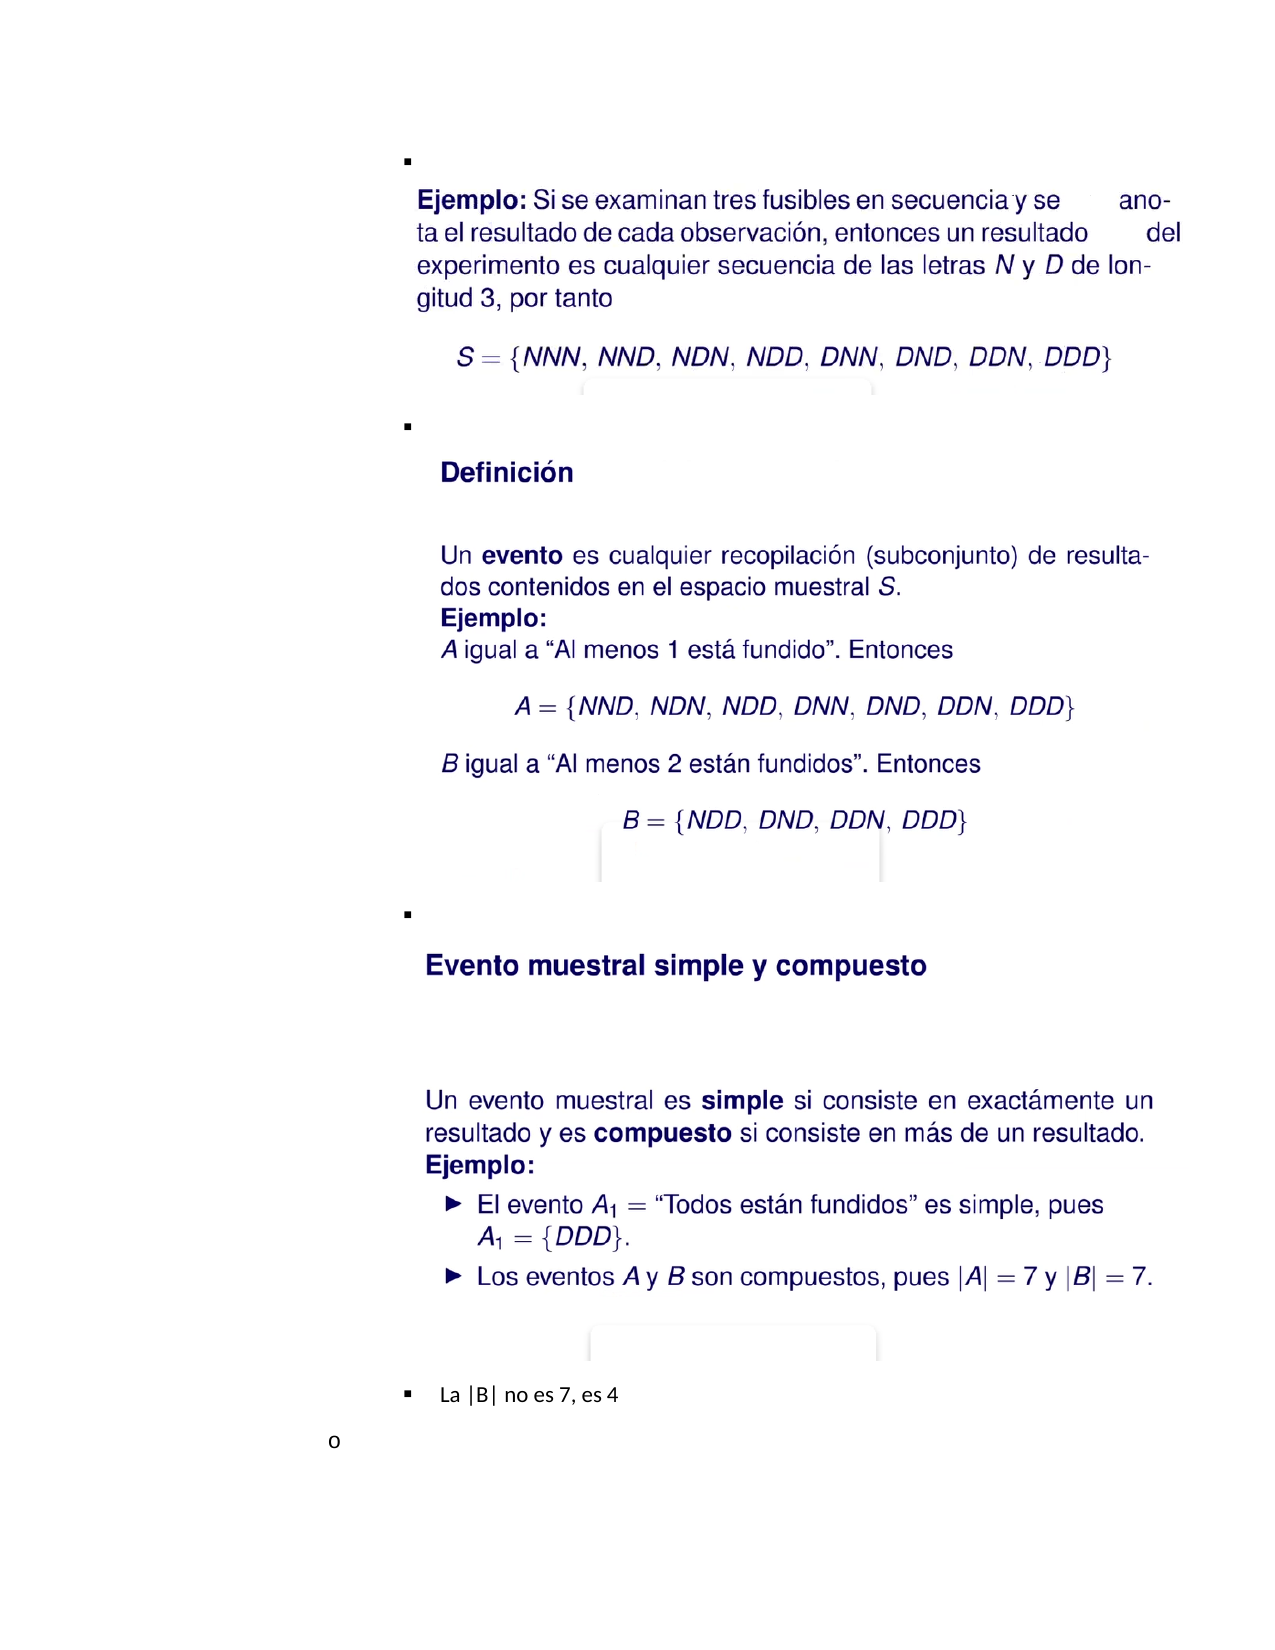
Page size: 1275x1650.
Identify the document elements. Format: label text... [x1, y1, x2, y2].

list La |B| no es 7, es 4 [402, 1380, 1098, 1408]
picture [402, 177, 1195, 395]
picture [402, 443, 1178, 882]
picture [402, 930, 1189, 1361]
